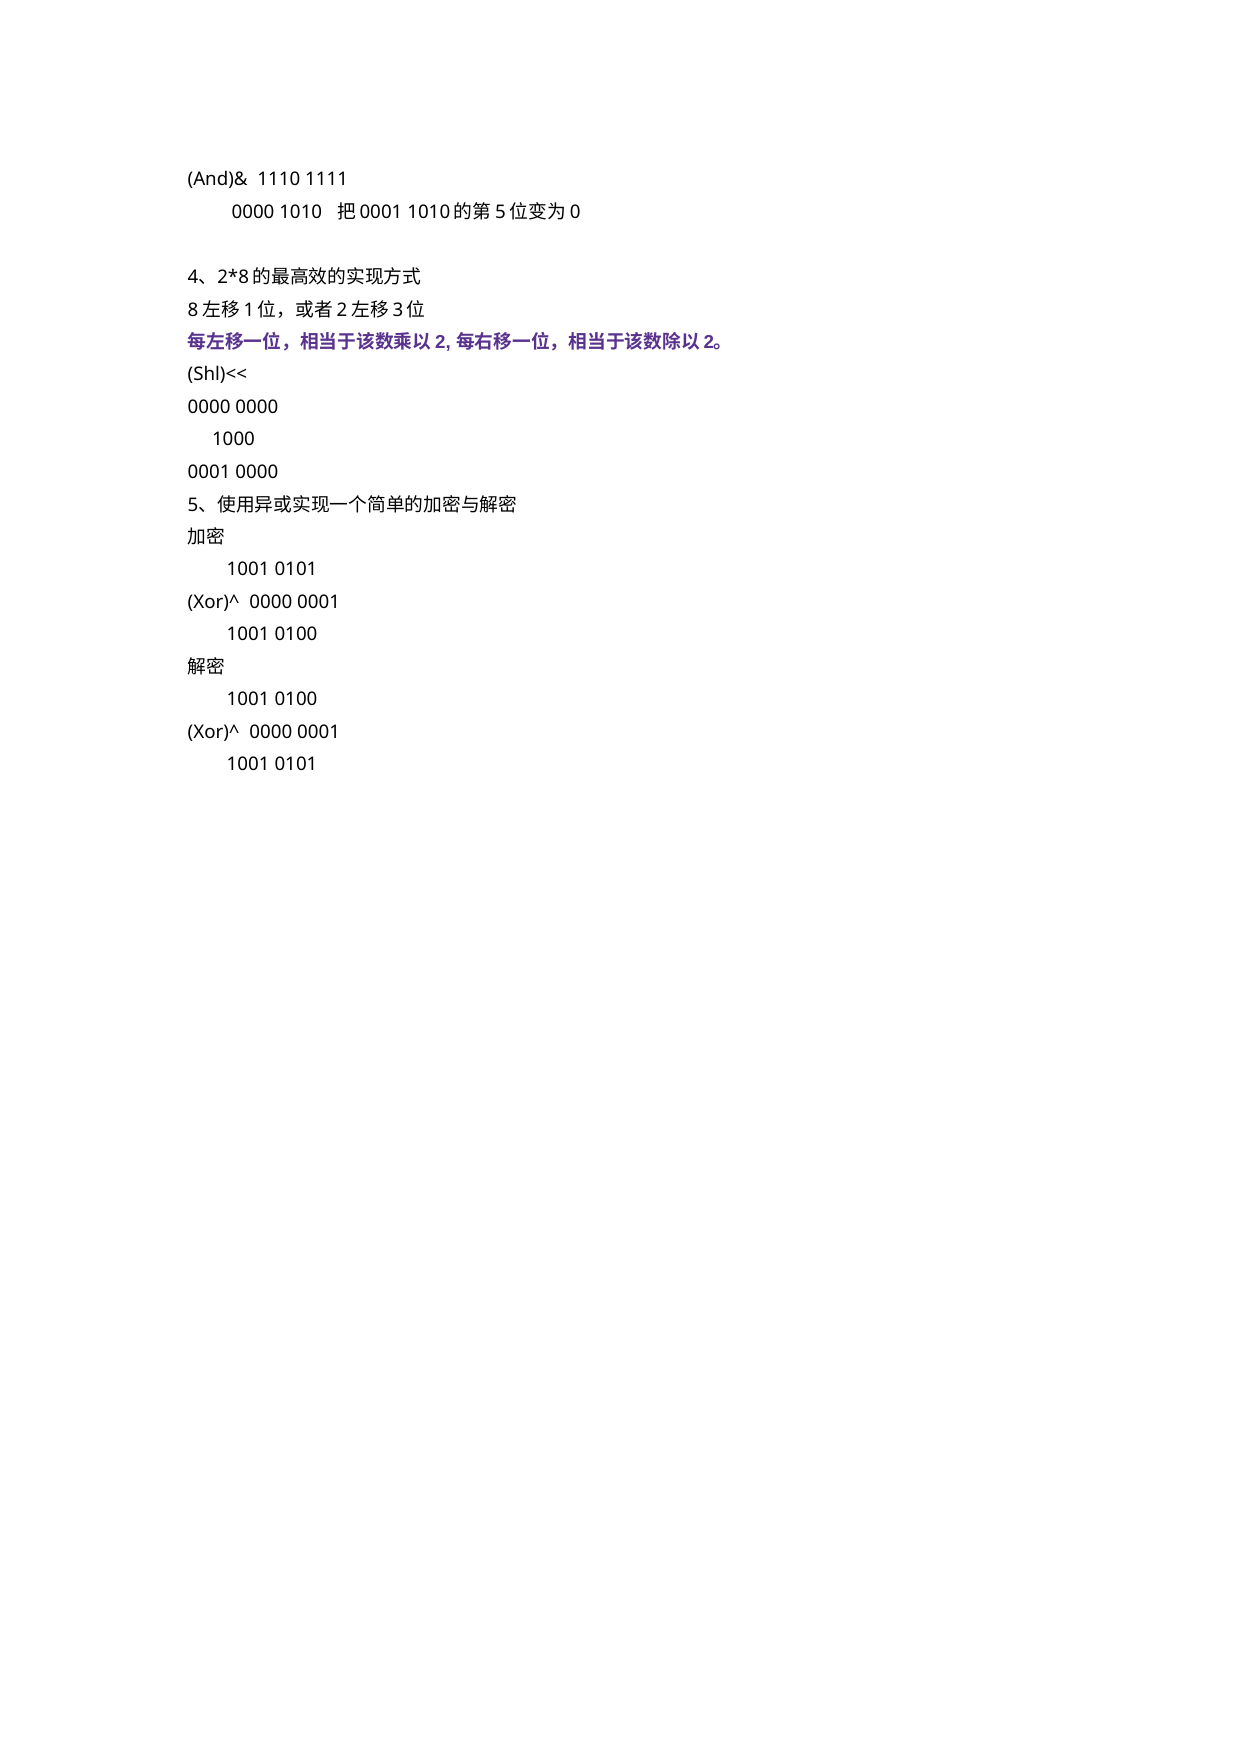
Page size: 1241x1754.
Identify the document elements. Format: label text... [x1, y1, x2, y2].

text (Xor)^ 0000 0001 [187, 584, 1053, 617]
text 1000 [187, 422, 1053, 454]
text 4、2*8的最高效的实现方式 [187, 259, 1053, 292]
text 1001 0100 [187, 617, 1053, 649]
text 1001 0101 [187, 552, 1053, 584]
text (And)& 1110 1111 [187, 162, 1053, 194]
text 1001 0101 [187, 747, 1053, 779]
text (Shl)<< [187, 357, 1053, 389]
text 每左移一位，相当于该数乘以2, 每右移一位，相当于该数除以2。 [187, 324, 1053, 357]
text (Xor)^ 0000 0001 [187, 714, 1053, 747]
text 5、使用异或实现一个简单的加密与解密 [187, 487, 1053, 519]
text 0000 0000 [187, 389, 1053, 422]
text 加密 [187, 519, 1053, 552]
text 解密 [187, 649, 1053, 682]
text 0001 0000 [187, 454, 1053, 487]
text 1001 0100 [187, 682, 1053, 714]
text 8左移1位，或者2左移3位 [187, 292, 1053, 324]
text 0000 1010 把0001 1010的第5位变为0 [187, 194, 1053, 227]
